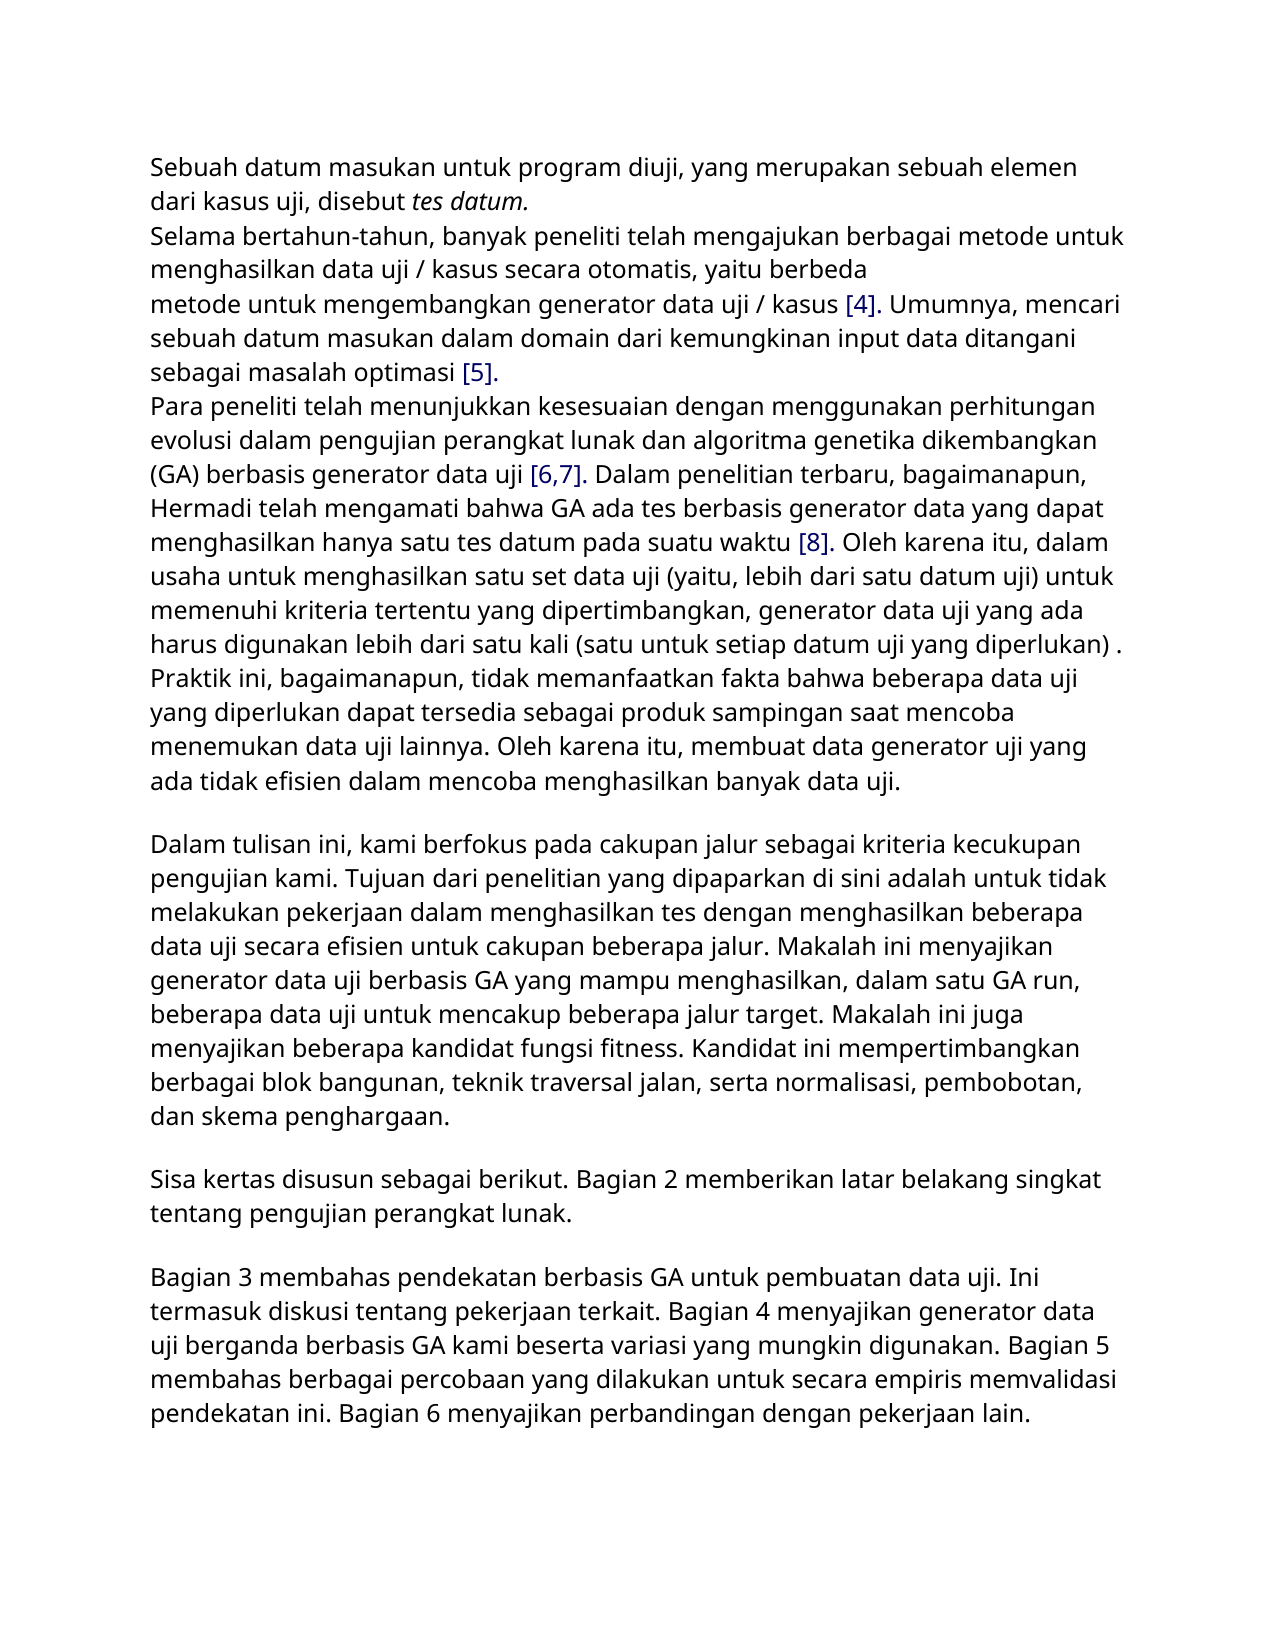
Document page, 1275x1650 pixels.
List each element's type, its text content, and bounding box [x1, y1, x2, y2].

text Sisa kertas disusun sebagai berikut. Bagian 2 memberikan latar belakang singkat tentang pengujian perangkat lunak. [150, 1162, 1125, 1230]
text Dalam tulisan ini, kami berfokus pada cakupan jalur sebagai kriteria kecukupan pengujian kami. Tujuan dari penelitian yang dipaparkan di sini adalah untuk tidak melakukan pekerjaan dalam menghasilkan tes dengan menghasilkan beberapa data uji secara efisien untuk cakupan beberapa jalur. Makalah ini menyajikan generator data uji berbasis GA yang mampu menghasilkan, dalam satu GA run, beberapa data uji untuk mencakup beberapa jalur target. Makalah ini juga menyajikan beberapa kandidat fungsi fitness. Kandidat ini mempertimbangkan berbagai blok bangunan, teknik traversal jalan, serta normalisasi, pembobotan, dan skema penghargaan. [150, 826, 1125, 1133]
text Bagian 3 membahas pendekatan berbasis GA untuk pembuatan data uji. Ini termasuk diskusi tentang pekerjaan terkait. Bagian 4 menyajikan generator data uji berganda berbasis GA kami beserta variasi yang mungkin digunakan. Bagian 5 membahas berbagai percobaan yang dilakukan untuk secara empiris memvalidasi pendekatan ini. Bagian 6 menyajikan perbandingan dengan pekerjaan lain. [150, 1259, 1125, 1430]
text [150, 150, 1125, 797]
